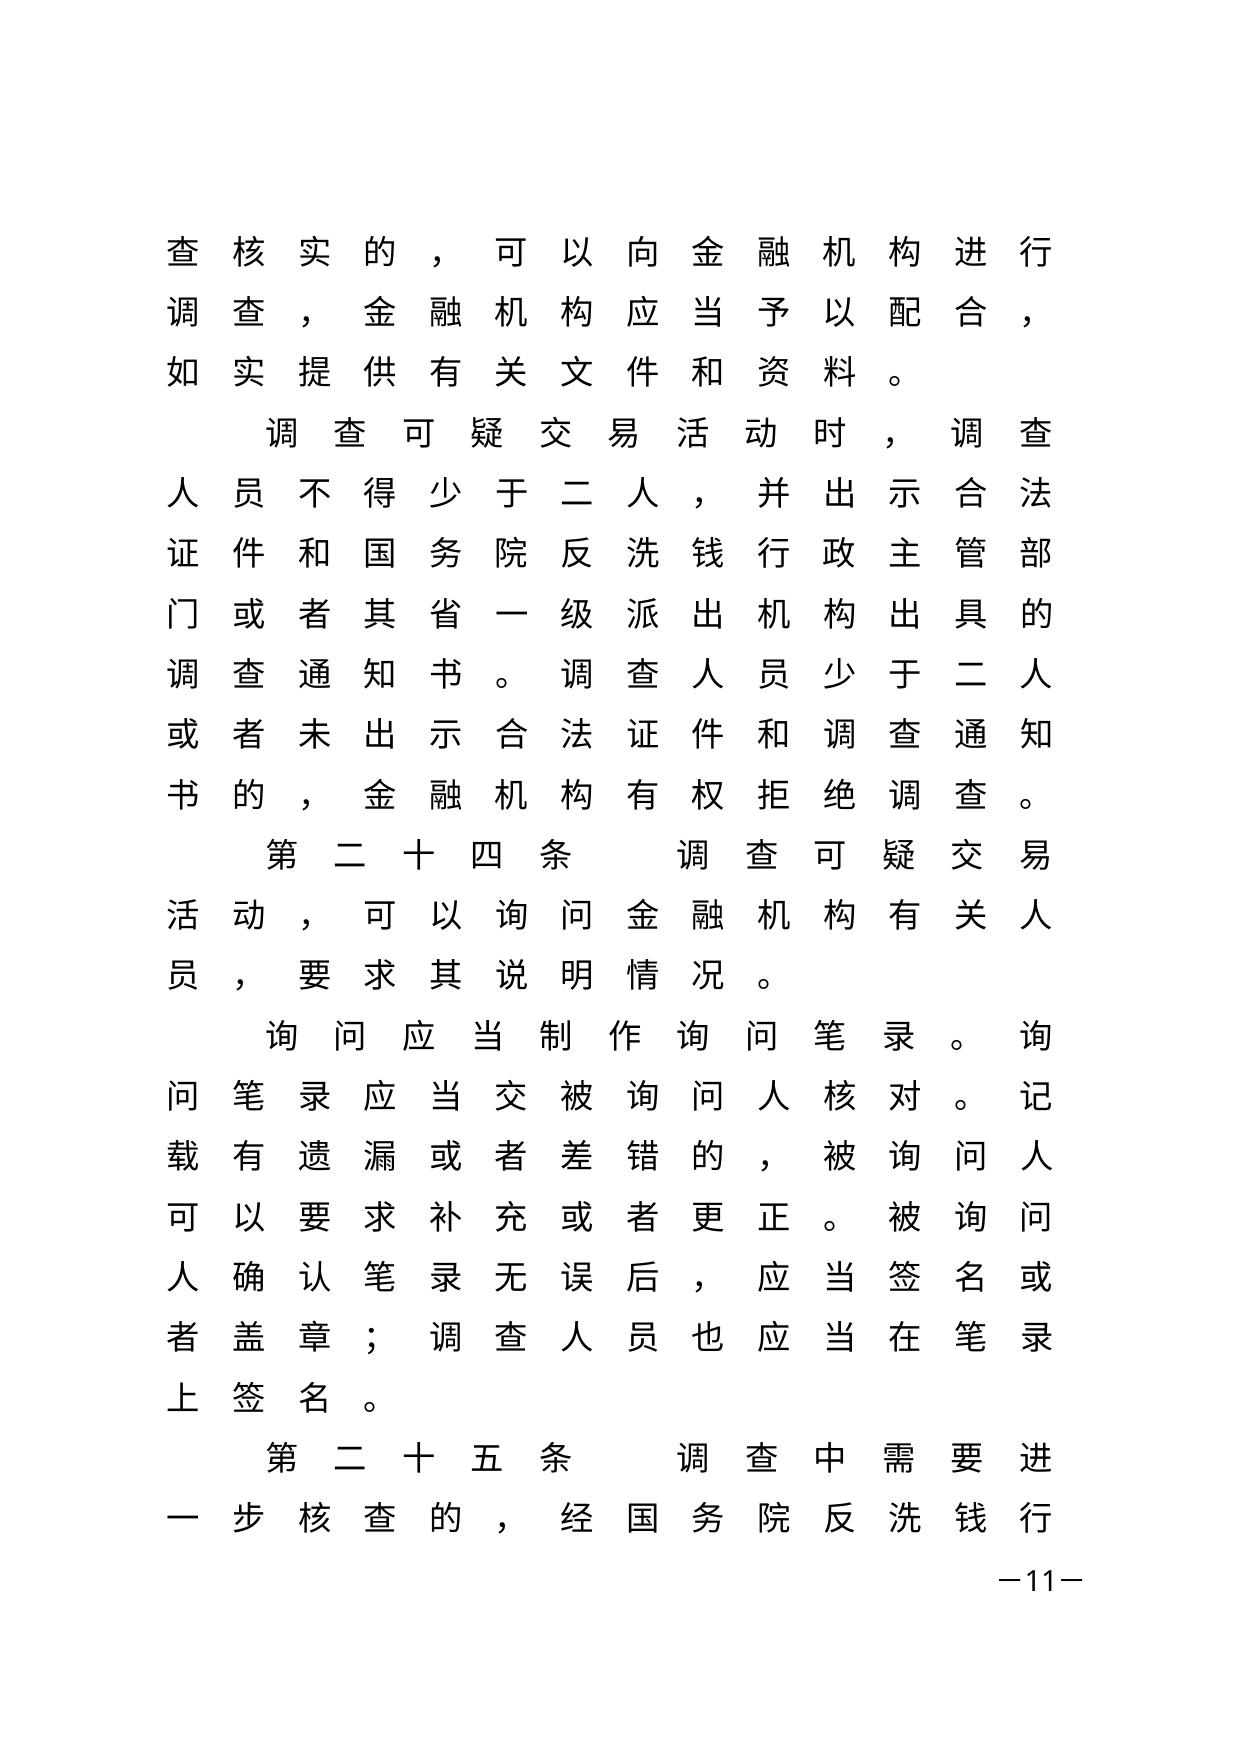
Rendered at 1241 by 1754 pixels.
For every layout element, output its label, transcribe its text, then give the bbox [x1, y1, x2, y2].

text 调查可疑交易活动时，调查人员不得少于二人，并出示合法证件和国务院反洗钱行政主管部门或者其省一级派出机构出具的调查通知书。调查人员少于二人或者未出示合法证件和调查通知书的，金融机构有权拒绝调查。 [167, 400, 1085, 823]
text 第二十三条 国务院反洗钱行政主管部门或者其省一级派出机构发现可疑交易活动，需要调查核实的，可以向金融机构进行调查，金融机构应当予以配合，如实提供有关文件和资料。 [167, 219, 1085, 400]
text 第二十四条 调查可疑交易活动，可以询问金融机构有关人员，要求其说明情况。 [167, 823, 1085, 1003]
text 第二十五条 调查中需要进一步核查的，经国务院反洗钱行政主管部门或者其省一级派出机构的负责人批准，可以查阅、复制被调查对象的账户信息、交易记录和其他有关资料；对可能被转移、隐藏、篡改或者毁损的文件、资料，可以予以封存。 [167, 1426, 1085, 1546]
text 询问应当制作询问笔录。询问笔录应当交被询问人核对。记载有遗漏或者差错的，被询问人可以要求补充或者更正。被询问人确认笔录无误后，应当签名或者盖章；调查人员也应当在笔录上签名。 [167, 1003, 1085, 1426]
